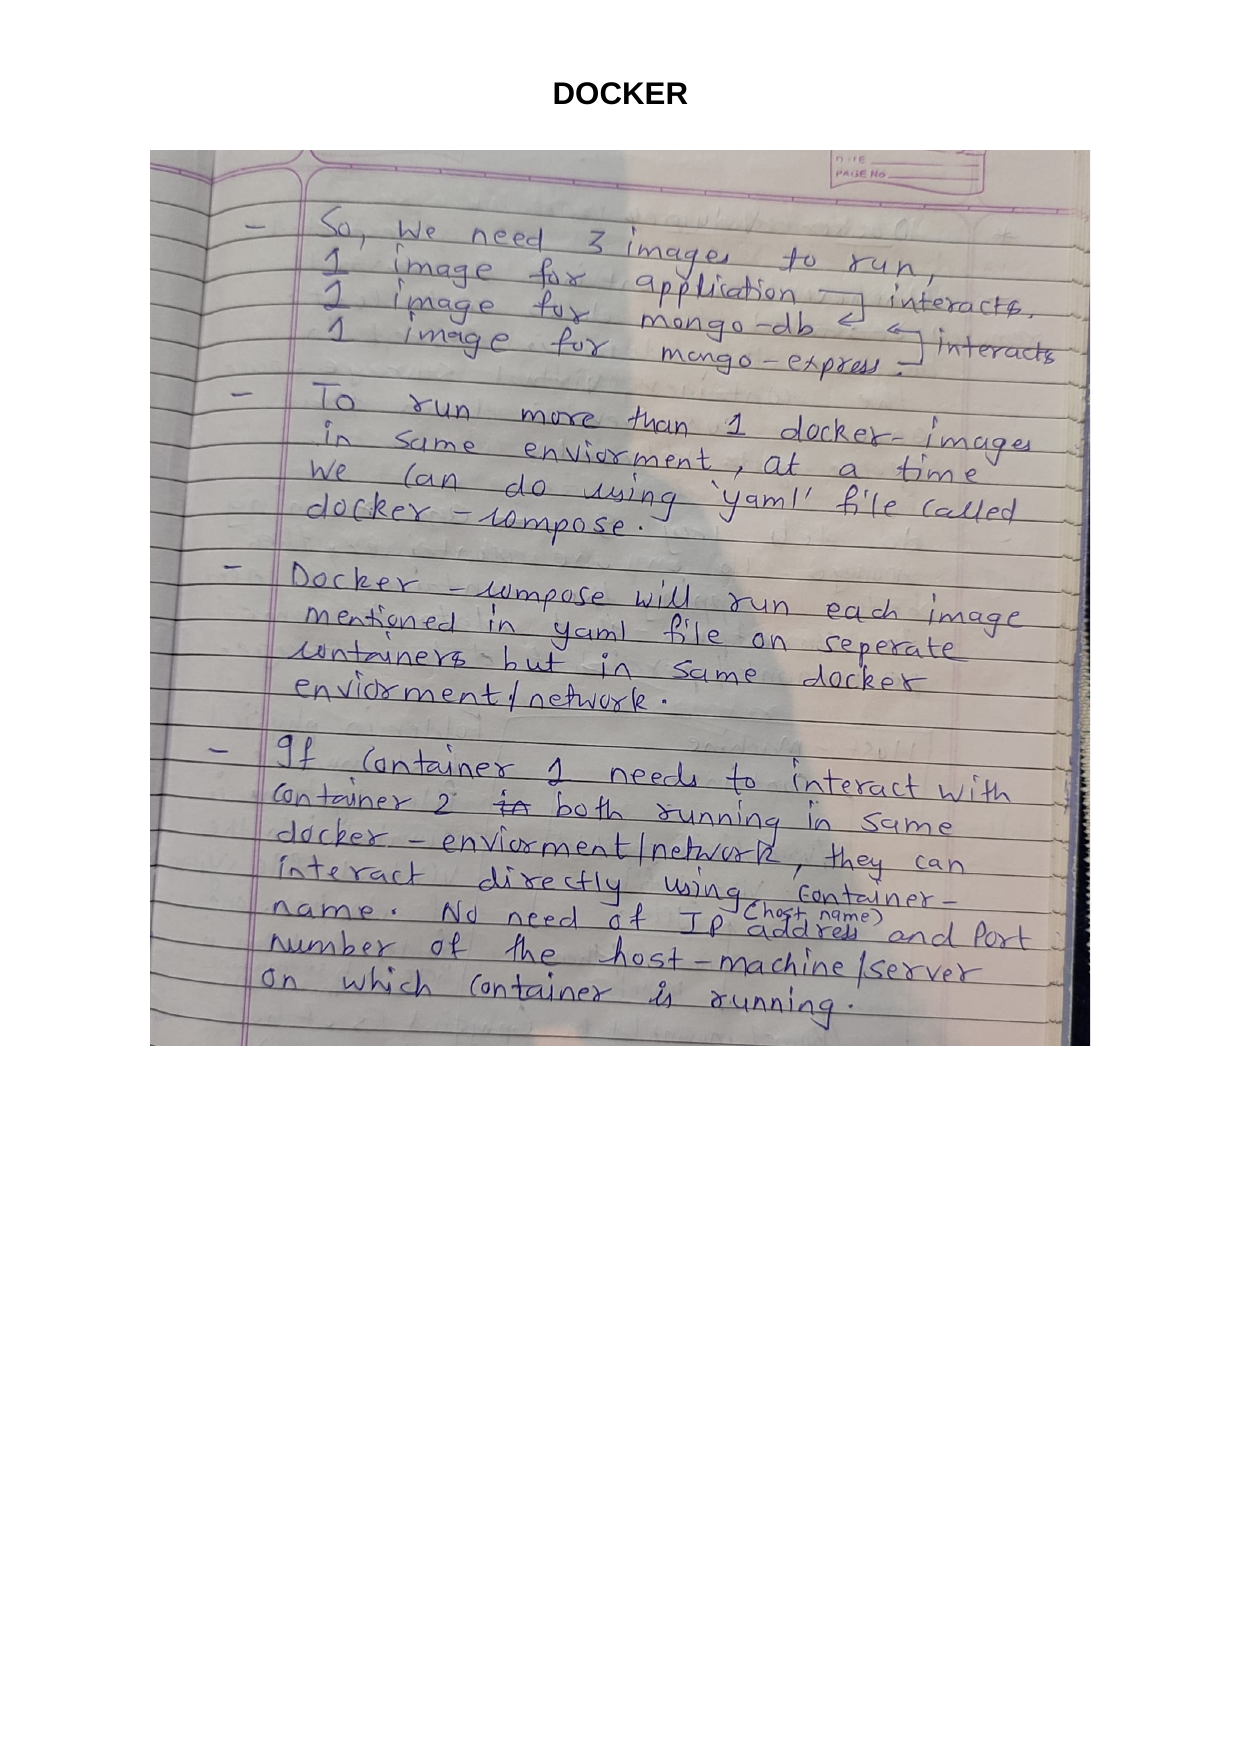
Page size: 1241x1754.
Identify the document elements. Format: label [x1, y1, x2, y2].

picture [150, 150, 1091, 1046]
